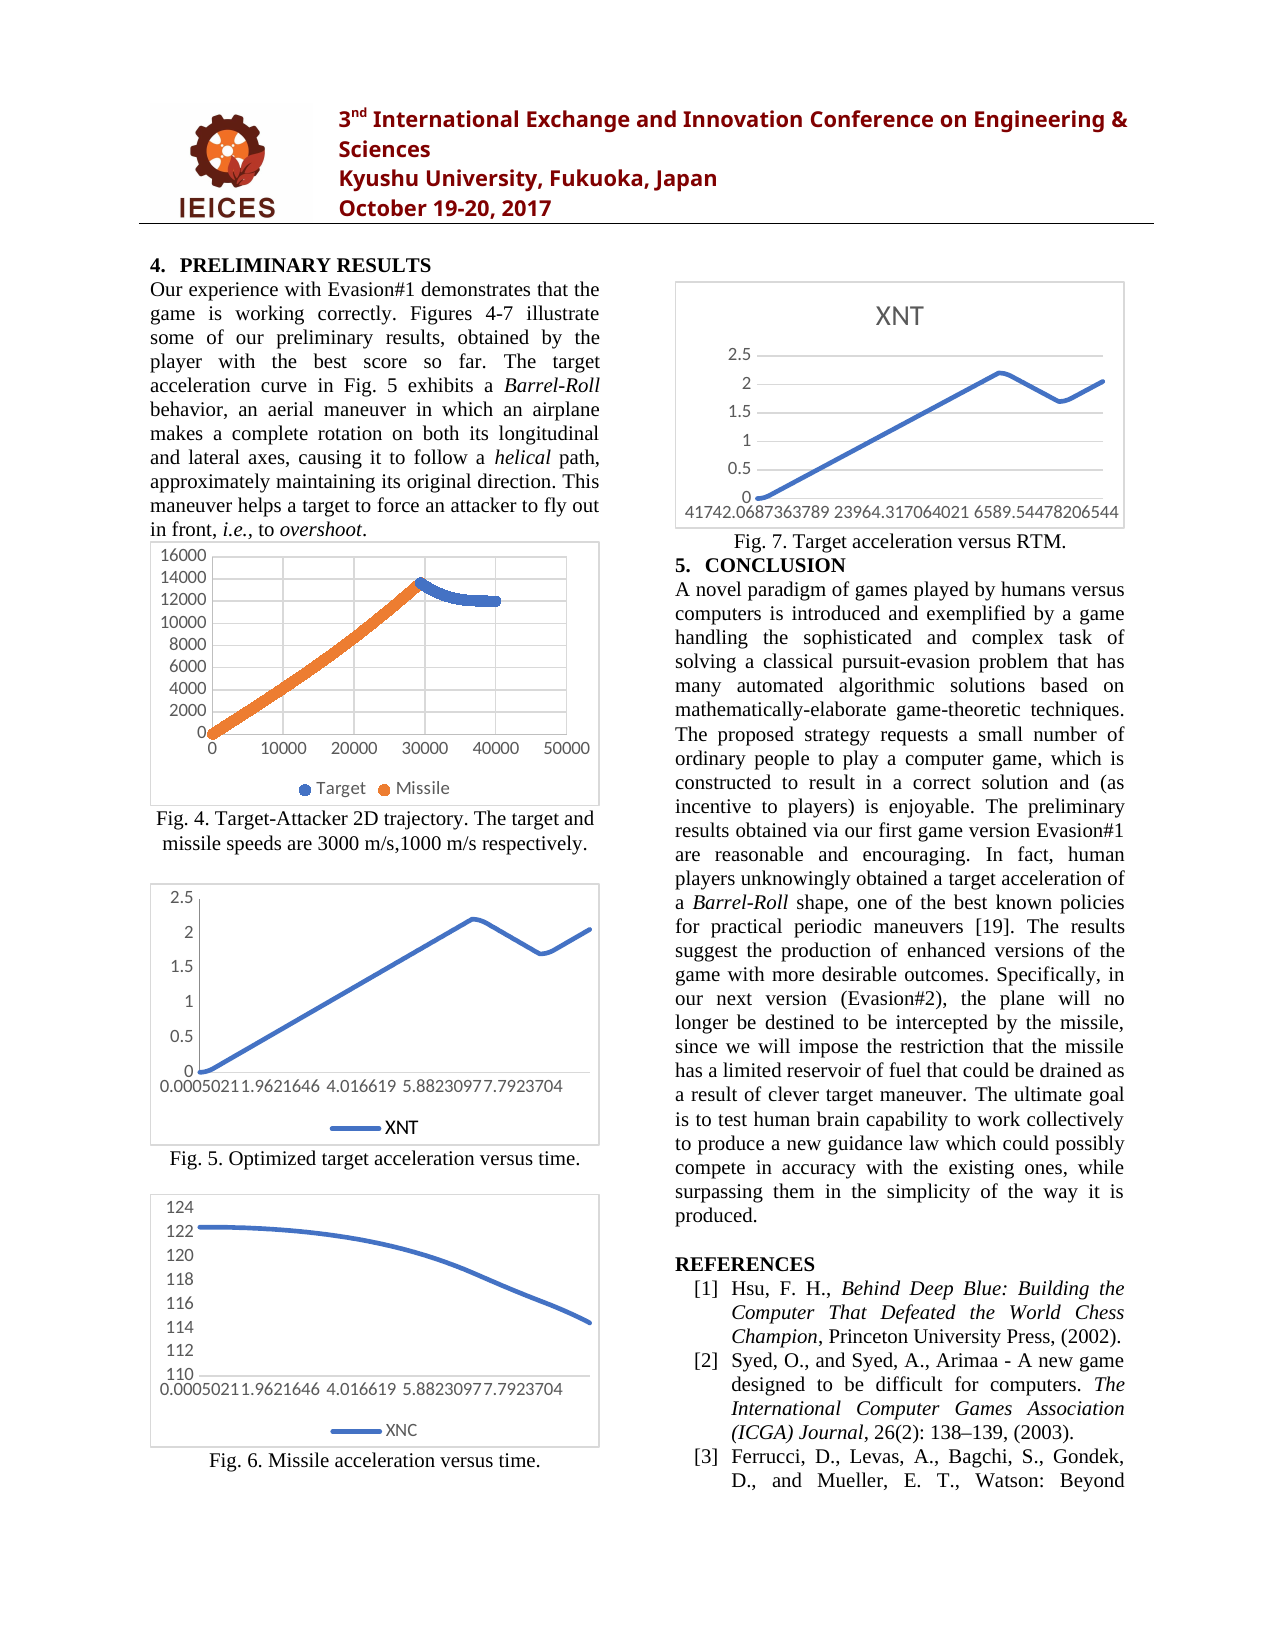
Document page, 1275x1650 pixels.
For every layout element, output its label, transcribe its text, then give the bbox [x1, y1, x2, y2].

text Fig. 6. Missile acceleration versus time. [150, 1448, 600, 1472]
text Our experience with Evasion#1 demonstrates that the game is working correctly. Figures 4-7 illustrate some of our preliminary results, obtained by the player with the best score so far. The target acceleration curve in Fig. 5 exhibits a Barrel-Roll behavior, an aerial maneuver in which an airplane makes a complete rotation on both its longitudinal and lateral axes, causing it to follow a helical path, approximately maintaining its original direction. This maneuver helps a target to force an attacker to fly out in front, i.e., to overshoot. [150, 277, 600, 541]
list REFERENCES [675, 1252, 1125, 1276]
list CONCLUSION [675, 553, 1125, 577]
text Fig. 4. Target-Attacker 2D trajectory. The target and missile speeds are 3000 m/s,1000 m/s respectively. [150, 806, 600, 854]
list Hsu, F. H., Behind Deep Blue: Building the Computer That Defeated the World Chess Champion, Princeton University Press, (2002). [694, 1276, 1125, 1348]
list Syed, O., and Syed, A., Arimaa - A new game designed to be difficult for computers. The International Computer Games Association (ICGA) Journal, 26(2): 138–139, (2003). [694, 1348, 1125, 1444]
list PRELIMINARY RESULTS [150, 253, 600, 277]
list Ferrucci, D., Levas, A., Bagchi, S., Gondek, D., and Mueller, E. T., Watson: Beyond jeopardy!, Artificial Intelligence, 199: 93-105, (2013). [694, 1444, 1125, 1492]
text Fig. 7. Target acceleration versus RTM. [675, 529, 1125, 553]
picture [150, 103, 313, 223]
text A novel paradigm of games played by humans versus computers is introduced and exemplified by a game handling the sophisticated and complex task of solving a classical pursuit-evasion problem that has many automated algorithmic solutions based on mathematically-elaborate game-theoretic techniques. The proposed strategy requests a small number of ordinary people to play a computer game, which is constructed to result in a correct solution and (as incentive to players) is enjoyable. The preliminary results obtained via our first game version Evasion#1 are reasonable and encouraging. In fact, human players unknowingly obtained a target acceleration of a Barrel-Roll shape, one of the best known policies for practical periodic maneuvers [19]. The results suggest the production of enhanced versions of the game with more desirable outcomes. Specifically, in our next version (Evasion#2), the plane will no longer be destined to be intercepted by the missile, since we will impose the restriction that the missile has a limited reservoir of fuel that could be drained as a result of clever target maneuver. The ultimate goal is to test human brain capability to work collectively to produce a new guidance law which could possibly compete in accuracy with the existing ones, while surpassing them in the simplicity of the way it is produced. [675, 577, 1125, 1227]
text Fig. 5. Optimized target acceleration versus time. [150, 1146, 600, 1170]
